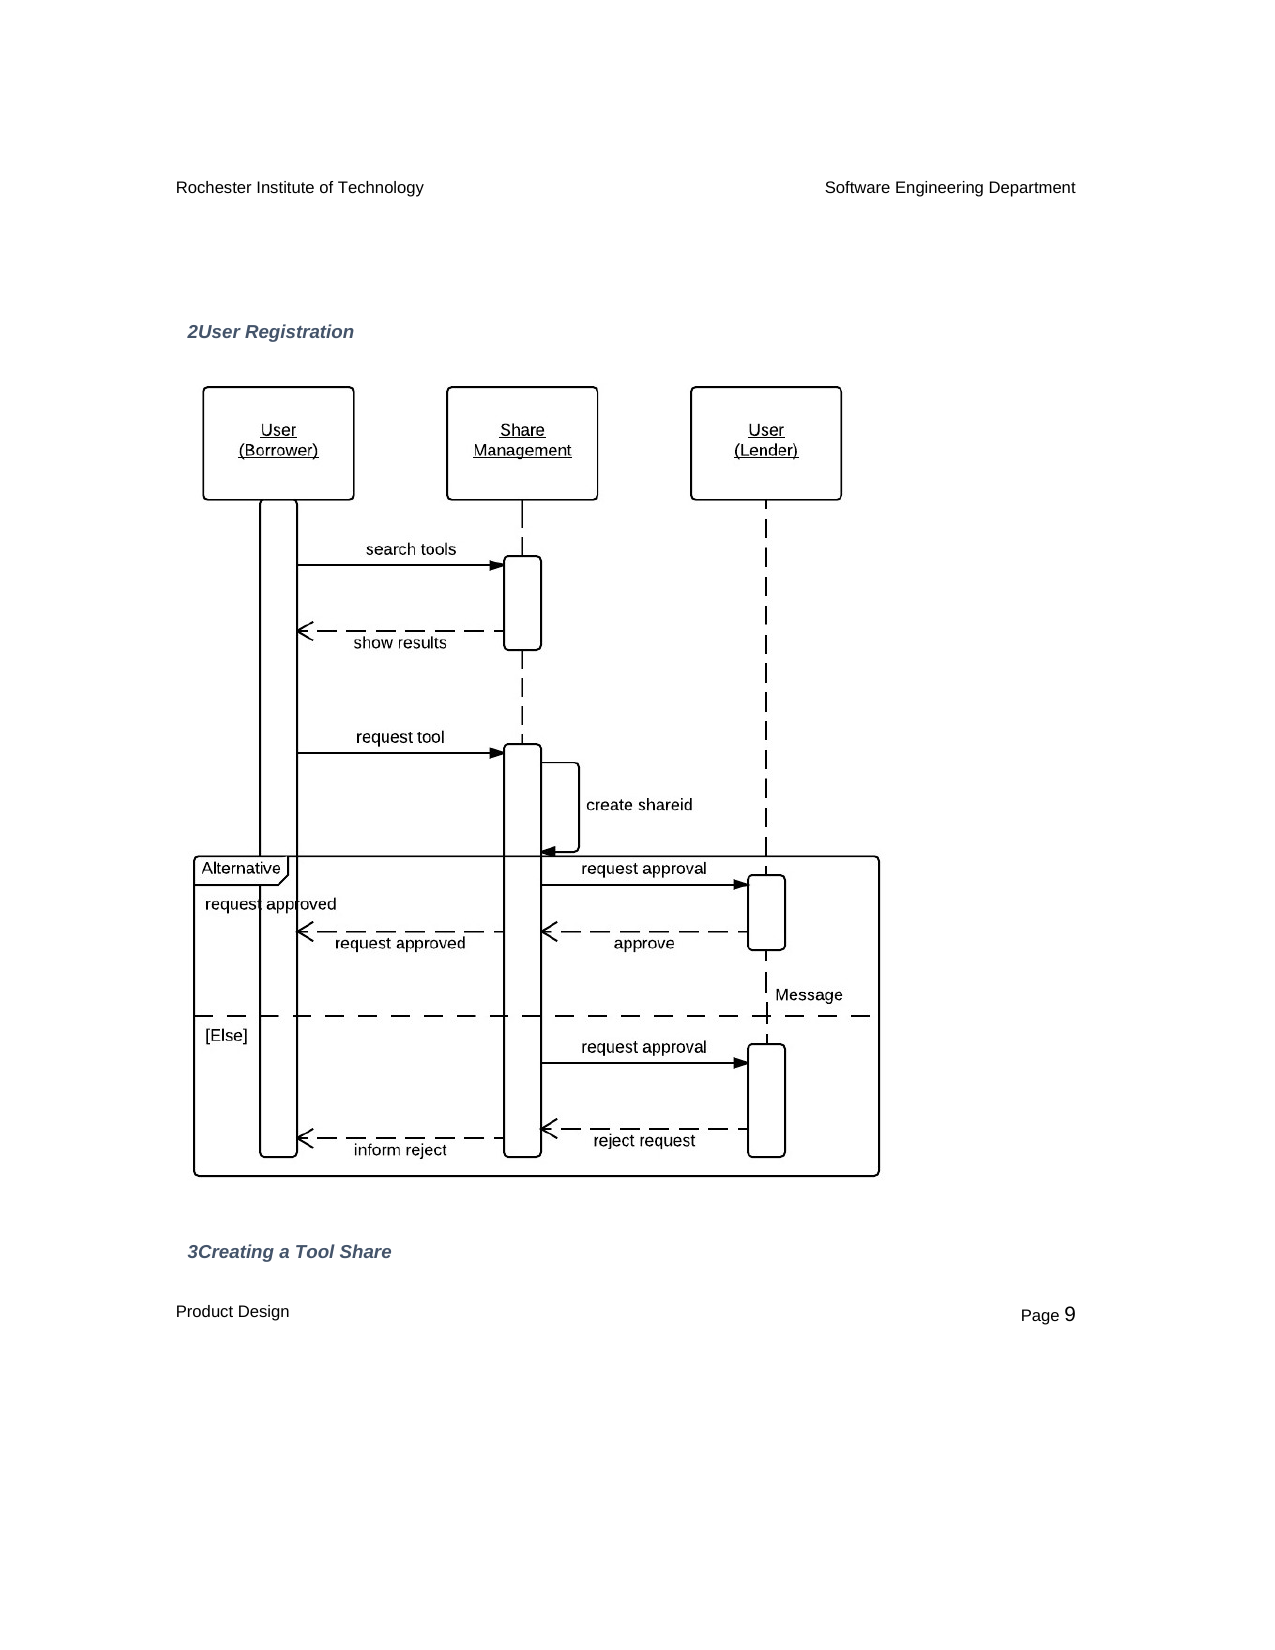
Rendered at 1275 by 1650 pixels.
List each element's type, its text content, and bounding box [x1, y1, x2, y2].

picture [187, 363, 947, 1241]
text 3Creating a Tool Share [187, 1241, 1087, 1262]
text 2User Registration [187, 321, 1087, 342]
